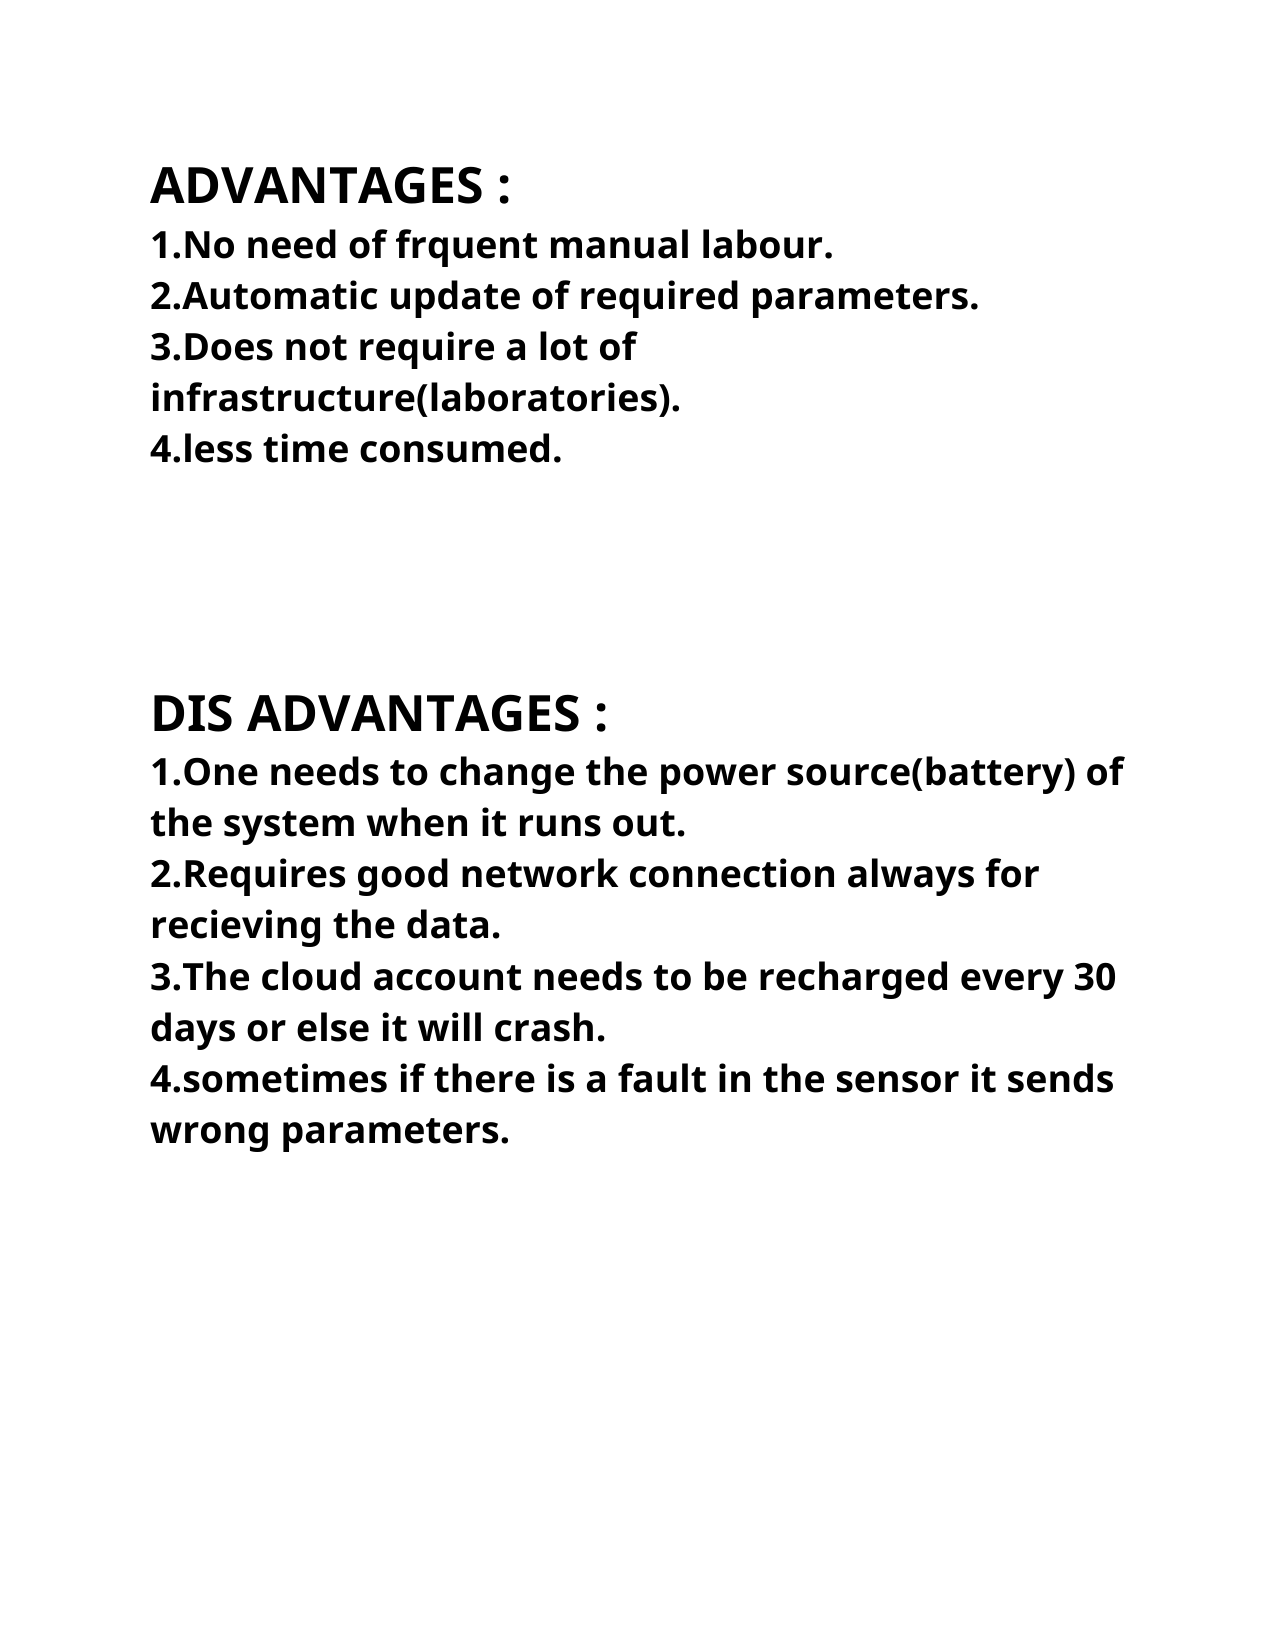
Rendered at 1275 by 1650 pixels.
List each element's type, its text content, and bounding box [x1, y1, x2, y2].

text ADVANTAGES : [150, 150, 1125, 218]
text 3.Does not require a lot of infrastructure(laboratories). [150, 320, 1125, 422]
text 1.One needs to change the power source(battery) of the system when it runs out. [150, 746, 1125, 848]
text 2.Automatic update of required parameters. [150, 269, 1125, 320]
text DIS ADVANTAGES : [150, 677, 1125, 746]
text 4.less time consumed. [150, 422, 1125, 473]
text 3.The cloud account needs to be recharged every 30 days or else it will crash. [150, 950, 1125, 1052]
text 4.sometimes if there is a fault in the sensor it sends wrong parameters. [150, 1052, 1125, 1154]
text 2.Requires good network connection always for recieving the data. [150, 848, 1125, 950]
text 1.No need of frquent manual labour. [150, 218, 1125, 269]
